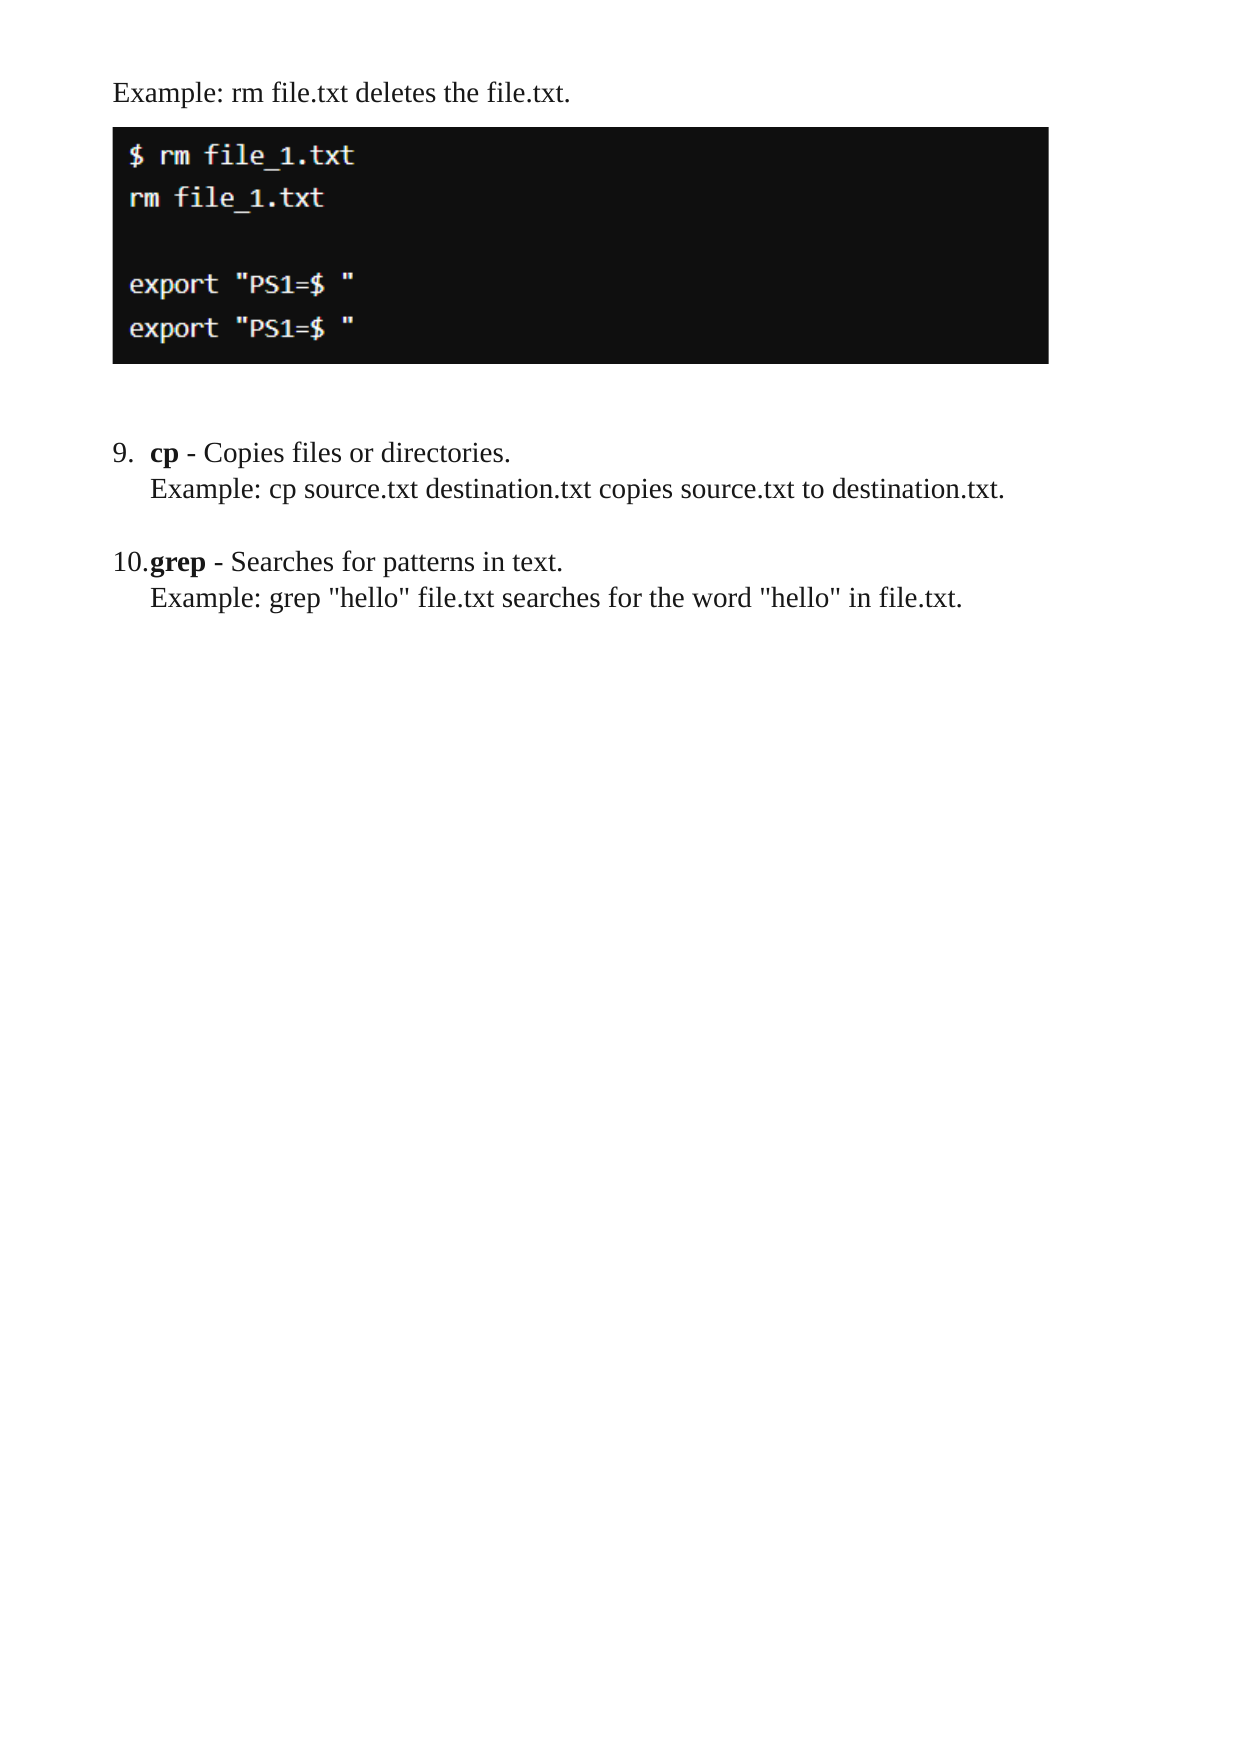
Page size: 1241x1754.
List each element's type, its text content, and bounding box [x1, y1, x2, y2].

picture [112, 127, 1049, 364]
text Example: rm file.txt deletes the file.txt. [112, 75, 1165, 108]
list grep - Searches for patterns in text. [112, 544, 1165, 577]
list cp - Copies files or directories. [112, 435, 1165, 469]
list Example: grep "hello" file.txt searches for the word "hello" in file.txt. [150, 580, 1165, 613]
list Example: cp source.txt destination.txt copies source.txt to destination.txt. [150, 472, 1165, 505]
